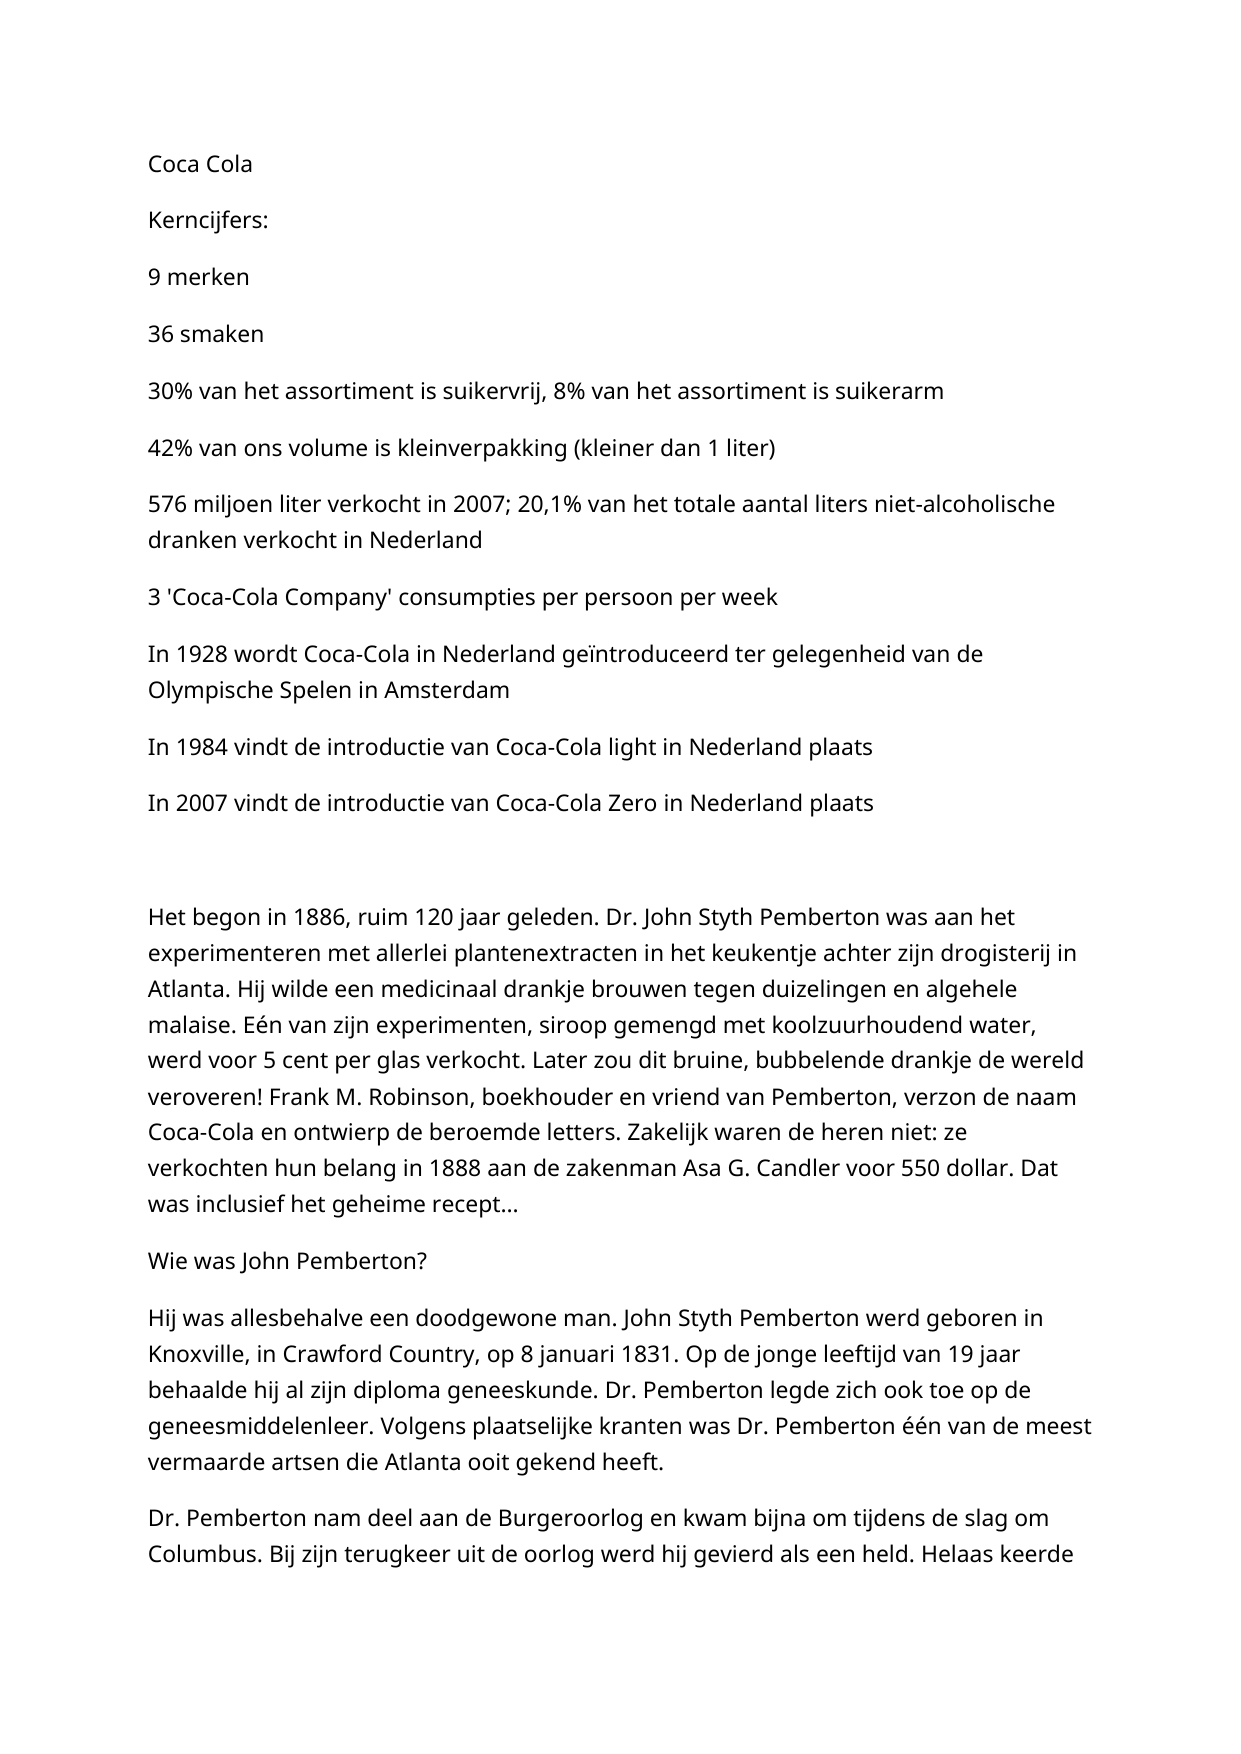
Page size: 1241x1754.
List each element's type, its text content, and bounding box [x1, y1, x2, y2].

text Wie was John Pemberton? [148, 1245, 1093, 1276]
text 576 miljoen liter verkocht in 2007; 20,1% van het totale aantal liters niet-alcoholische dranken verkocht in Nederland [148, 488, 1093, 555]
text In 1928 wordt Coca-Cola in Nederland geïntroduceerd ter gelegenheid van de Olympische Spelen in Amsterdam [148, 638, 1093, 705]
text In 1984 vindt de introductie van Coca-Cola light in Nederland plaats [148, 730, 1093, 762]
text 30% van het assortiment is suikervrij, 8% van het assortiment is suikerarm [148, 375, 1093, 406]
text 42% van ons volume is kleinverpakking (kleiner dan 1 liter) [148, 431, 1093, 463]
text 3 'Coca-Cola Company' consumpties per persoon per week [148, 581, 1093, 612]
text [148, 1502, 1093, 1569]
text In 2007 vindt de introductie van Coca-Cola Zero in Nederland plaats [148, 787, 1093, 818]
text 9 merken [148, 261, 1093, 292]
text Kerncijfers: [148, 204, 1093, 236]
text Het begon in 1886, ruim 120 jaar geleden. Dr. John Styth Pemberton was aan het experimenteren met allerlei plantenextracten in het keukentje achter zijn drogisterij in Atlanta. Hij wilde een medicinaal drankje brouwen tegen duizelingen en algehele malaise. Eén van zijn experimenten, siroop gemengd met koolzuurhoudend water, werd voor 5 cent per glas verkocht. Later zou dit bruine, bubbelende drankje de wereld veroveren! Frank M. Robinson, boekhouder en vriend van Pemberton, verzon de naam Coca-Cola en ontwierp de beroemde letters. Zakelijk waren de heren niet: ze verkochten hun belang in 1888 aan de zakenman Asa G. Candler voor 550 dollar. Dat was inclusief het geheime recept… [148, 901, 1093, 1219]
text Coca Cola [148, 148, 1093, 179]
text Hij was allesbehalve een doodgewone man. John Styth Pemberton werd geboren in Knoxville, in Crawford Country, op 8 januari 1831. Op de jonge leeftijd van 19 jaar behaalde hij al zijn diploma geneeskunde. Dr. Pemberton legde zich ook toe op de geneesmiddelenleer. Volgens plaatselijke kranten was Dr. Pemberton één van de meest vermaarde artsen die Atlanta ooit gekend heeft. [148, 1302, 1093, 1477]
text 36 smaken [148, 318, 1093, 349]
